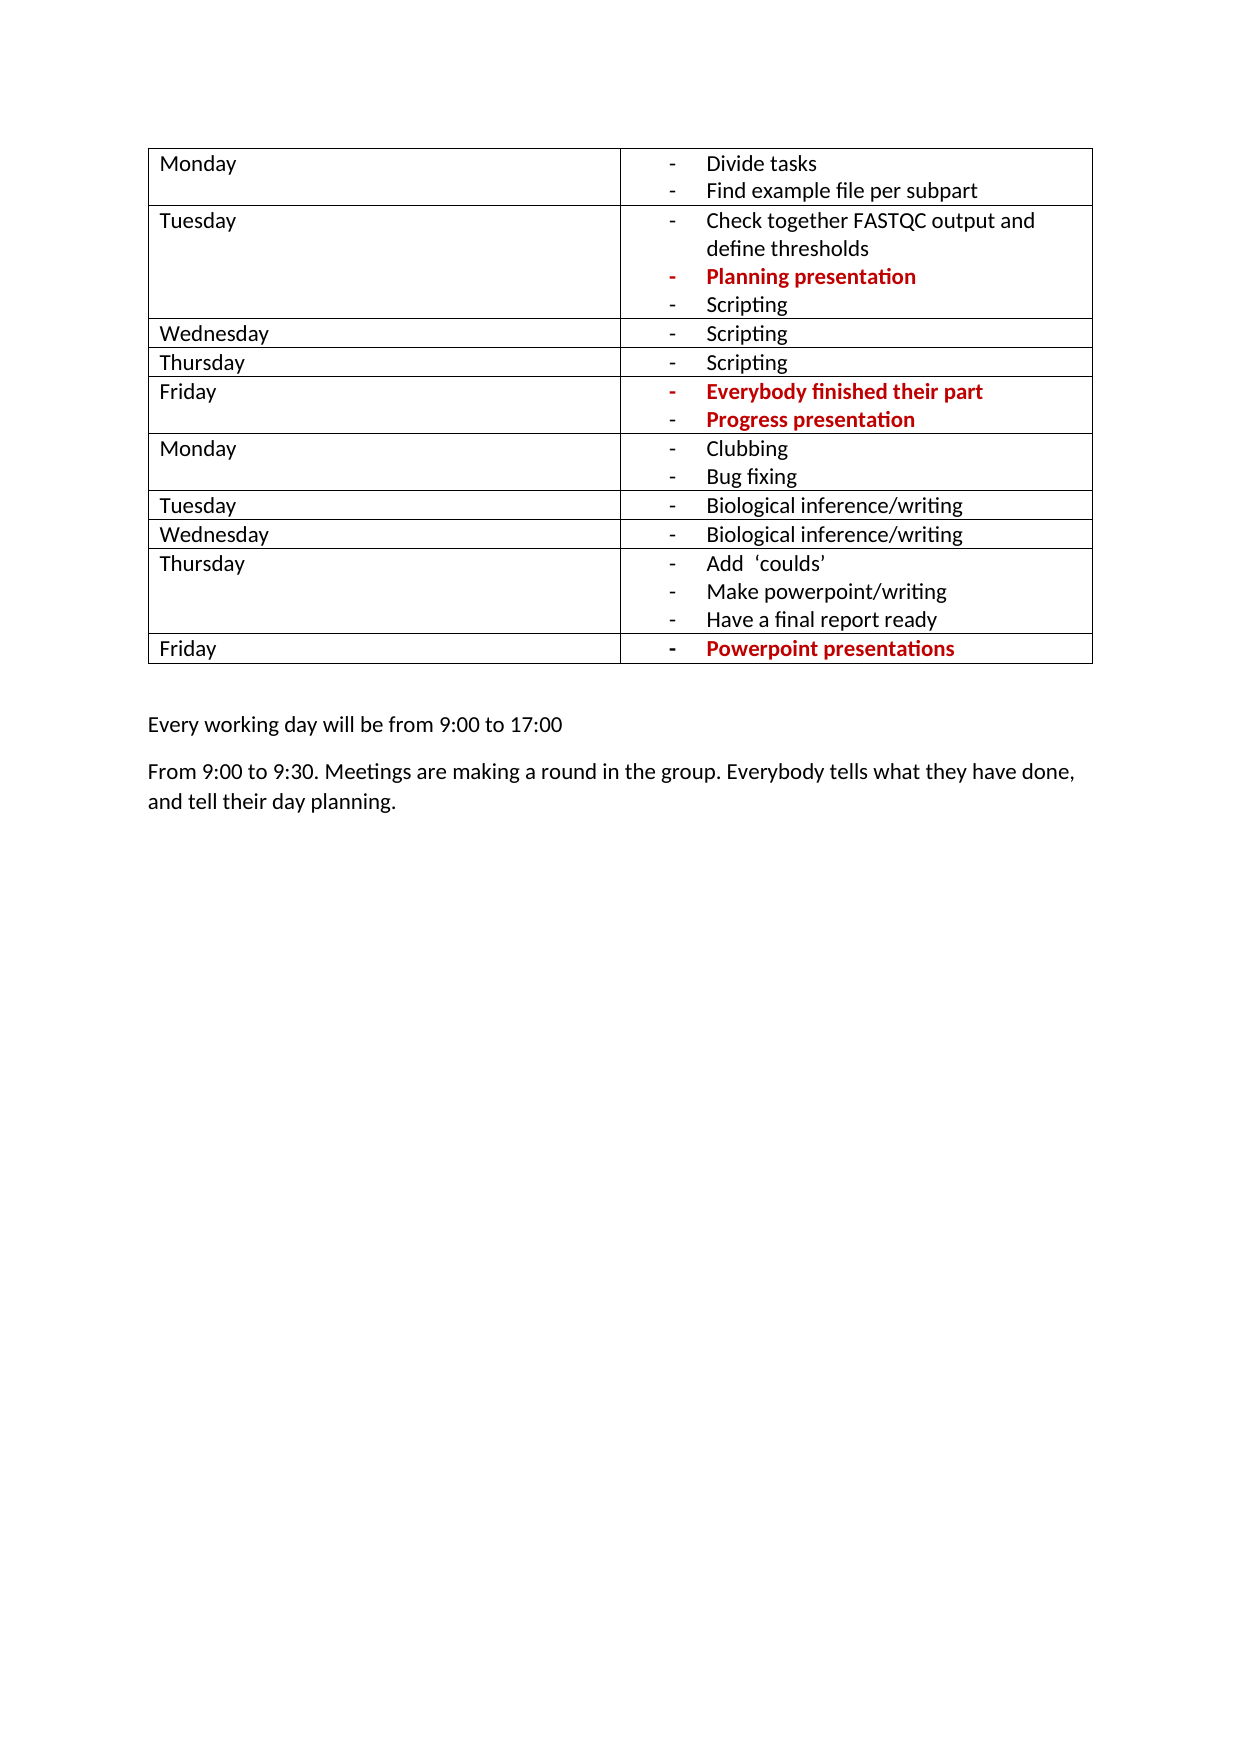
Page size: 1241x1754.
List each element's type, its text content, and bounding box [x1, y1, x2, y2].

table_cell Wednesday [149, 319, 620, 347]
table_cell Thursday [149, 549, 620, 633]
text From 9:00 to 9:30. Meetings are making a round in the group. Everybody tells what they have done, and tell their day planning. [148, 757, 1093, 815]
table_cell Scripting [621, 319, 1092, 347]
table_cell Tuesday [149, 206, 620, 318]
table_header Divide tasks Find example file per subpart [621, 149, 1092, 205]
text Every working day will be from 9:00 to 17:00 [148, 710, 1093, 738]
table_cell Scripting [621, 348, 1092, 376]
table_cell Add ‘coulds’ Make powerpoint/writing Have a final report ready [621, 549, 1092, 633]
table_cell Friday [149, 377, 620, 433]
table_header Monday [149, 149, 620, 205]
table_cell Thursday [149, 348, 620, 376]
table_cell Check together FASTQC output and define thresholds Planning presentation Scripting [621, 206, 1092, 318]
table_cell Monday [149, 434, 620, 490]
table_cell Biological inference/writing [621, 520, 1092, 548]
table_cell Everybody finished their part Progress presentation [621, 377, 1092, 433]
table_cell Biological inference/writing [621, 491, 1092, 519]
table_cell Tuesday [149, 491, 620, 519]
table_cell Powerpoint presentations [621, 634, 1092, 662]
table_cell Wednesday [149, 520, 620, 548]
table_cell Clubbing Bug fixing [621, 434, 1092, 490]
table_cell Friday [149, 634, 620, 662]
